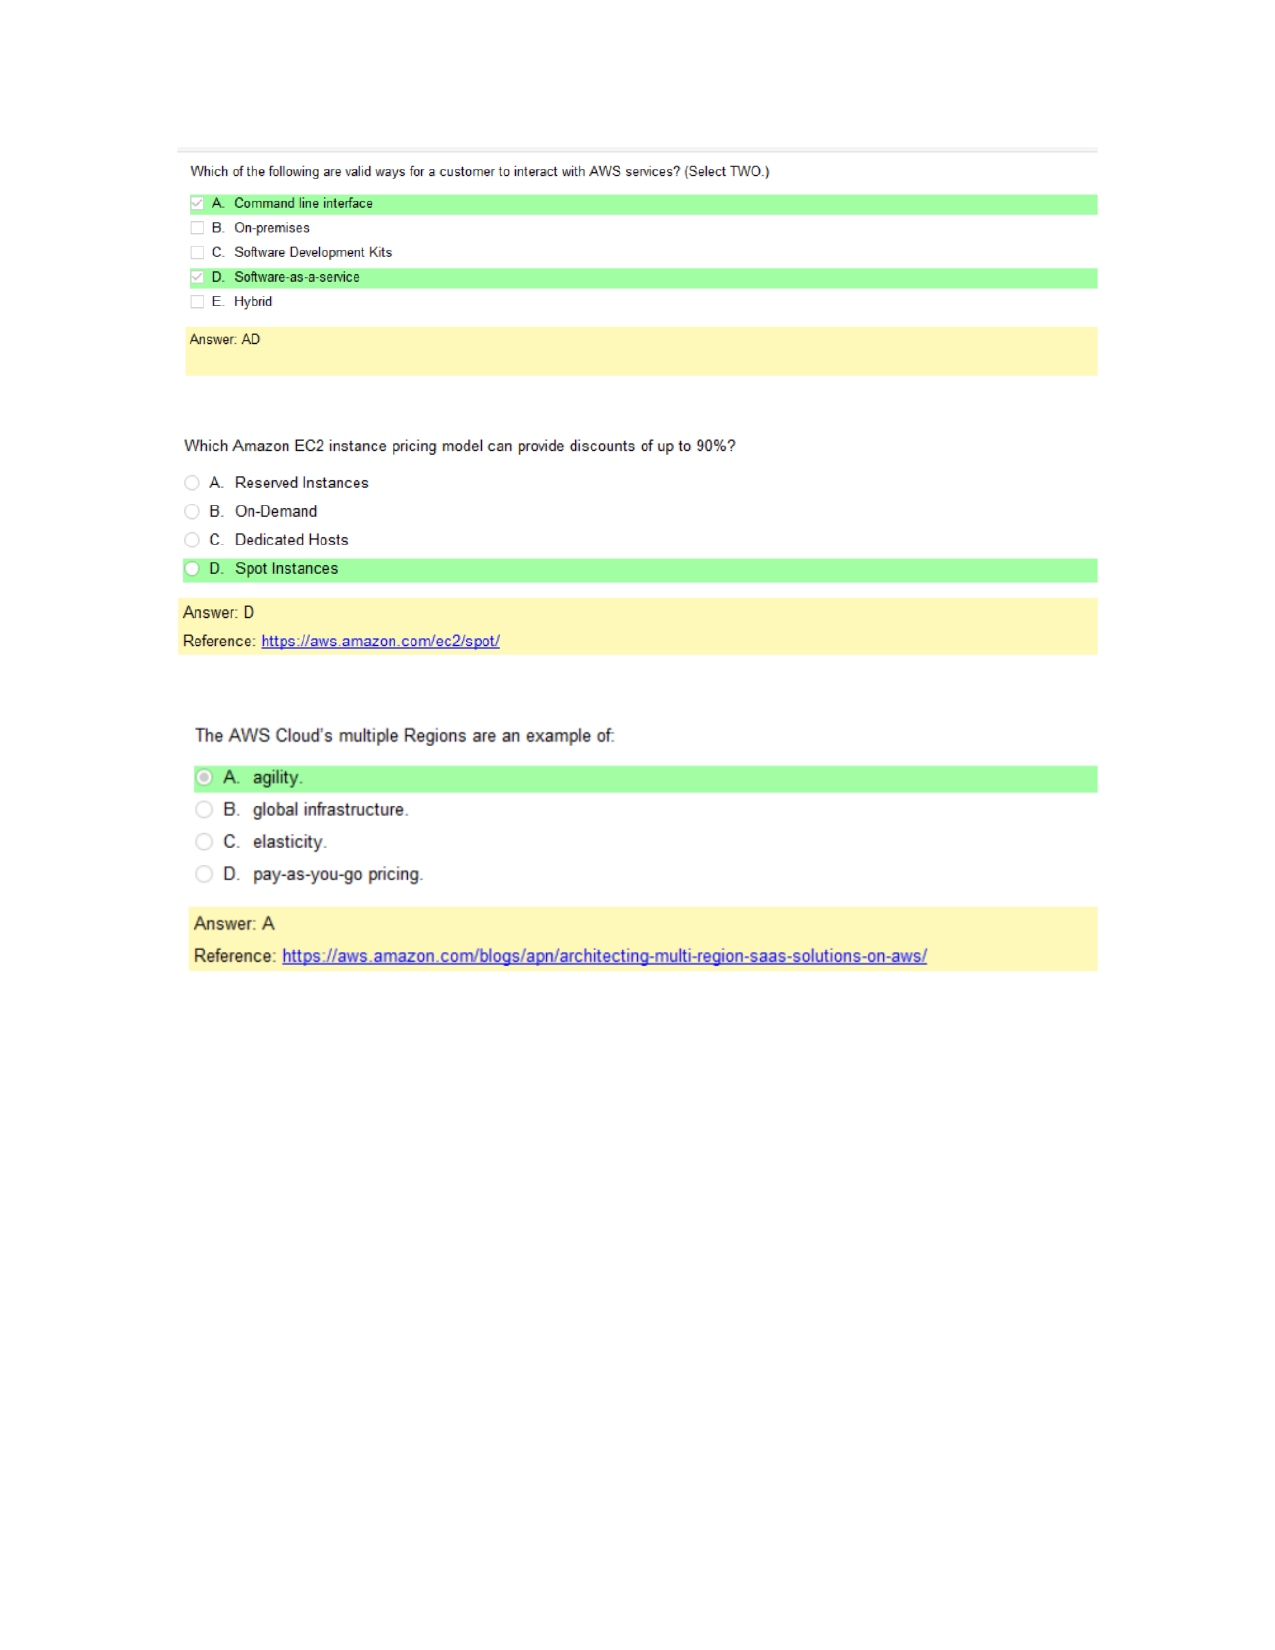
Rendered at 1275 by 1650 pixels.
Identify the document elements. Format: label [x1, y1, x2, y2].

picture [177, 719, 1098, 1023]
picture [177, 147, 1098, 409]
picture [177, 427, 1098, 701]
